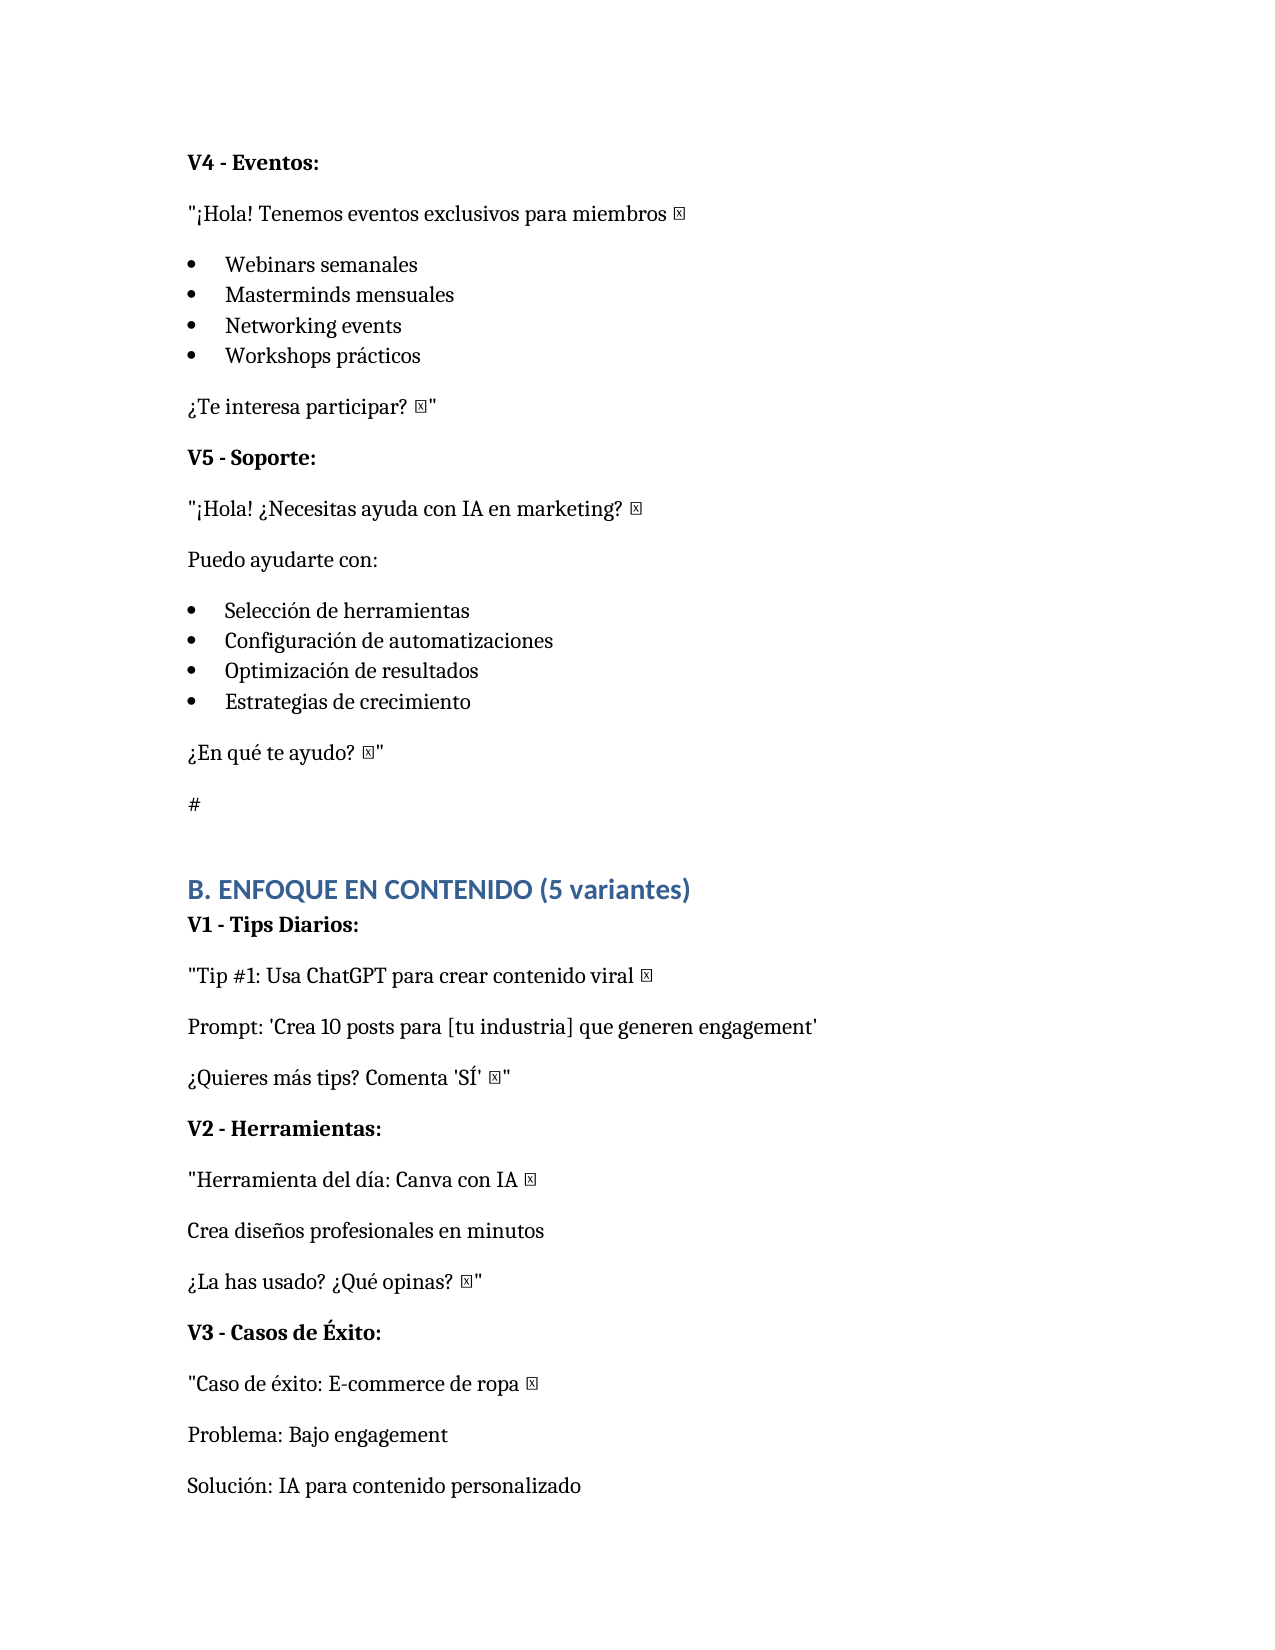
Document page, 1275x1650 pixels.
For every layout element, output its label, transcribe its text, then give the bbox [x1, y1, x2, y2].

text ¿Quieres más tips? Comenta 'SÍ' 💬" [187, 1065, 1087, 1091]
text V4 - Eventos: [187, 150, 1087, 176]
text V1 - Tips Diarios: [187, 912, 1087, 938]
list Webinars semanales [187, 252, 1087, 278]
text "Tip #1: Usa ChatGPT para crear contenido viral 📝 [187, 963, 1087, 989]
list Configuración de automatizaciones [187, 628, 1087, 654]
text Puedo ayudarte con: [187, 547, 1087, 573]
list Optimización de resultados [187, 658, 1087, 685]
list Estrategias de crecimiento [187, 688, 1087, 715]
text V3 - Casos de Éxito: [187, 1320, 1087, 1346]
text # [187, 791, 1087, 817]
text V5 - Soporte: [187, 445, 1087, 471]
text "¡Hola! Tenemos eventos exclusivos para miembros 🎯 [187, 201, 1087, 227]
list Workshops prácticos [187, 343, 1087, 369]
subtitle B. ENFOQUE EN CONTENIDO (5 variantes) [187, 871, 1087, 906]
text "Herramienta del día: Canva con IA 🎨 [187, 1167, 1087, 1193]
text ¿Te interesa participar? 📅" [187, 394, 1087, 420]
text Solución: IA para contenido personalizado [187, 1473, 1087, 1499]
text ¿La has usado? ¿Qué opinas? 🤔" [187, 1269, 1087, 1295]
list Masterminds mensuales [187, 282, 1087, 309]
text Prompt: 'Crea 10 posts para [tu industria] que generen engagement' [187, 1014, 1087, 1040]
text Crea diseños profesionales en minutos [187, 1218, 1087, 1244]
text "Caso de éxito: E-commerce de ropa 👗 [187, 1371, 1087, 1397]
text "¡Hola! ¿Necesitas ayuda con IA en marketing? 🤝 [187, 496, 1087, 522]
list Networking events [187, 312, 1087, 339]
list Selección de herramientas [187, 598, 1087, 624]
text ¿En qué te ayudo? 💬" [187, 739, 1087, 766]
text V2 - Herramientas: [187, 1116, 1087, 1142]
text Problema: Bajo engagement [187, 1422, 1087, 1448]
